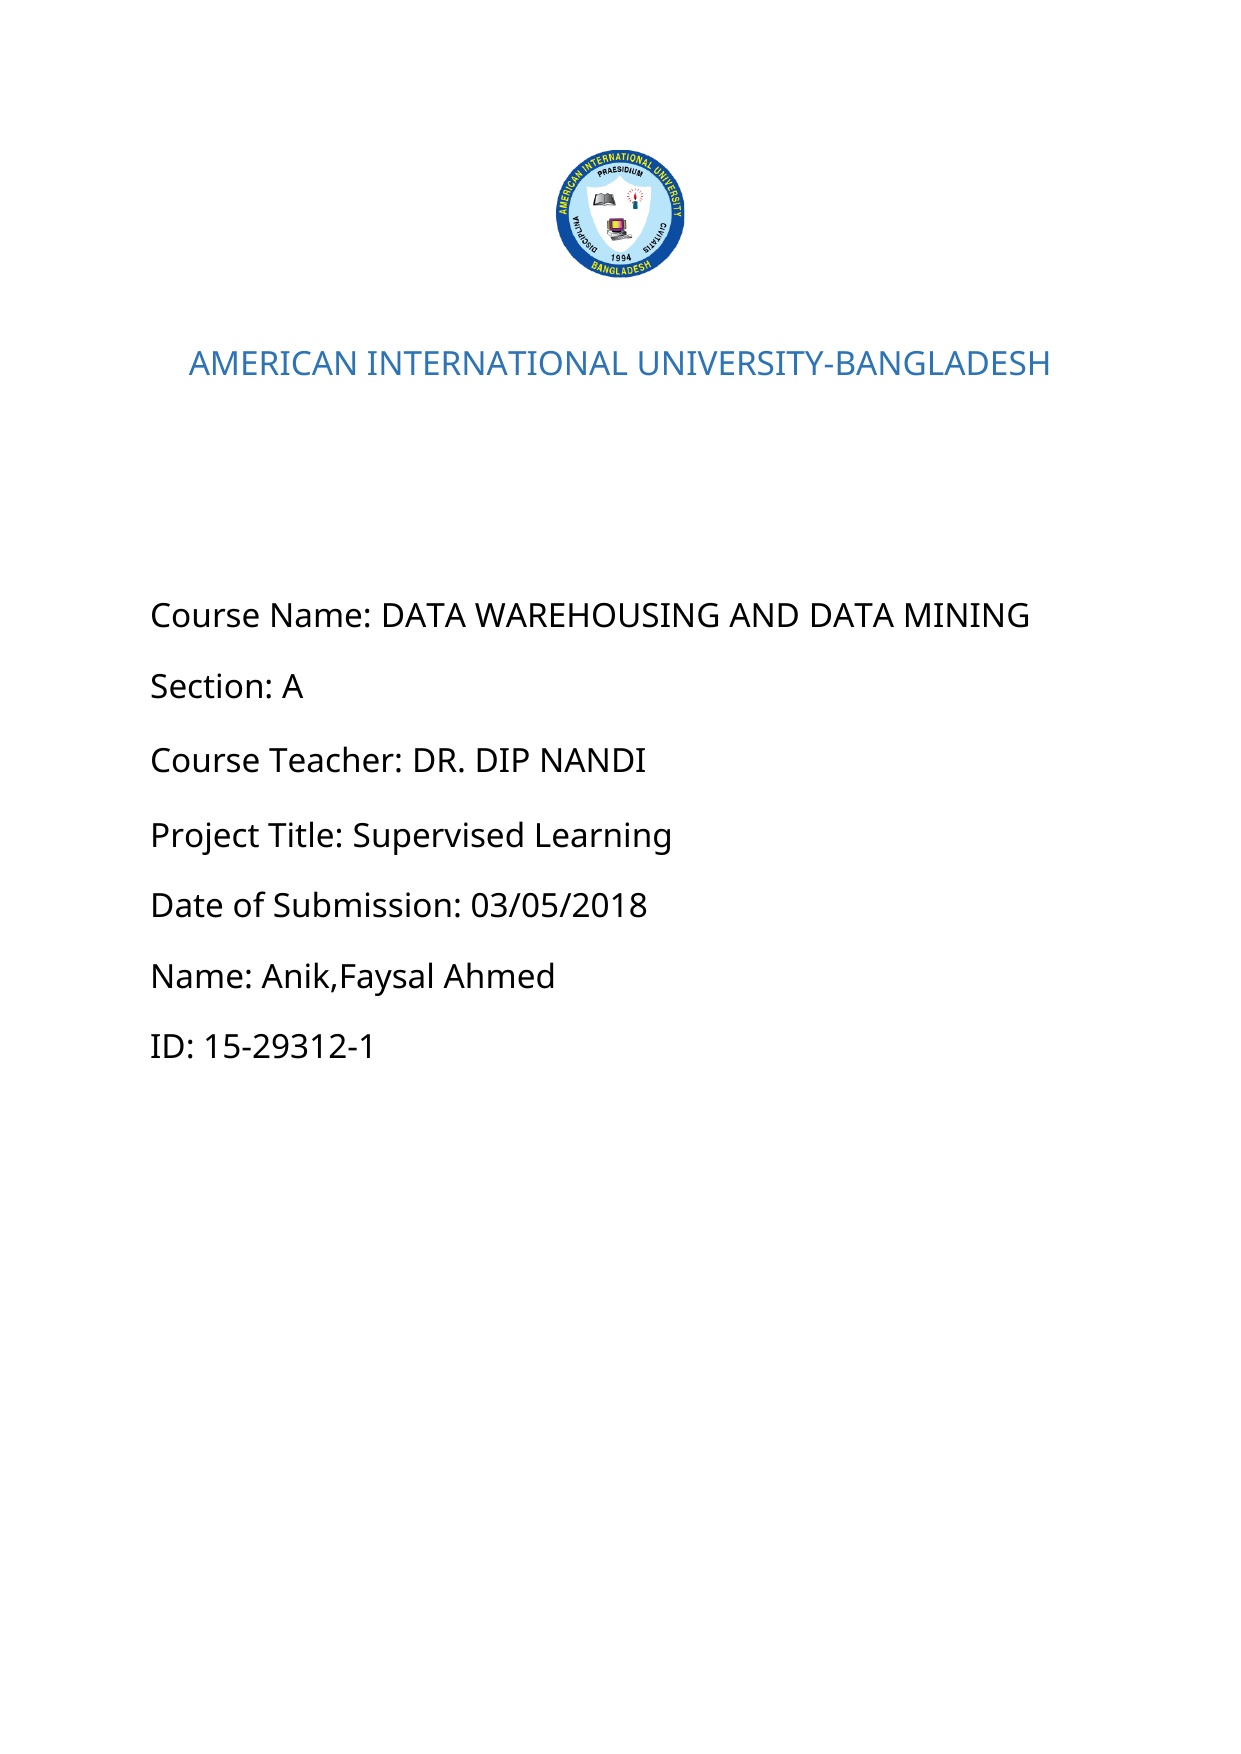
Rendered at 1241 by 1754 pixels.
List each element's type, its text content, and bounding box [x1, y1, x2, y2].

text Section: A [150, 663, 1090, 708]
picture [556, 150, 685, 278]
subtitle Course Name: DATA WAREHOUSING AND DATA MINING [150, 592, 1090, 637]
text Course Teacher: DR. DIP NANDI [150, 737, 1090, 783]
text Project Title: Supervised Learning [150, 812, 1090, 857]
text Name: Anik,Faysal Ahmed [150, 953, 1090, 998]
text ID: 15-29312-1 [150, 1023, 1090, 1068]
text AMERICAN INTERNATIONAL UNIVERSITY-BANGLADESH [150, 340, 1090, 386]
text Date of Submission: 03/05/2018 [150, 882, 1090, 928]
